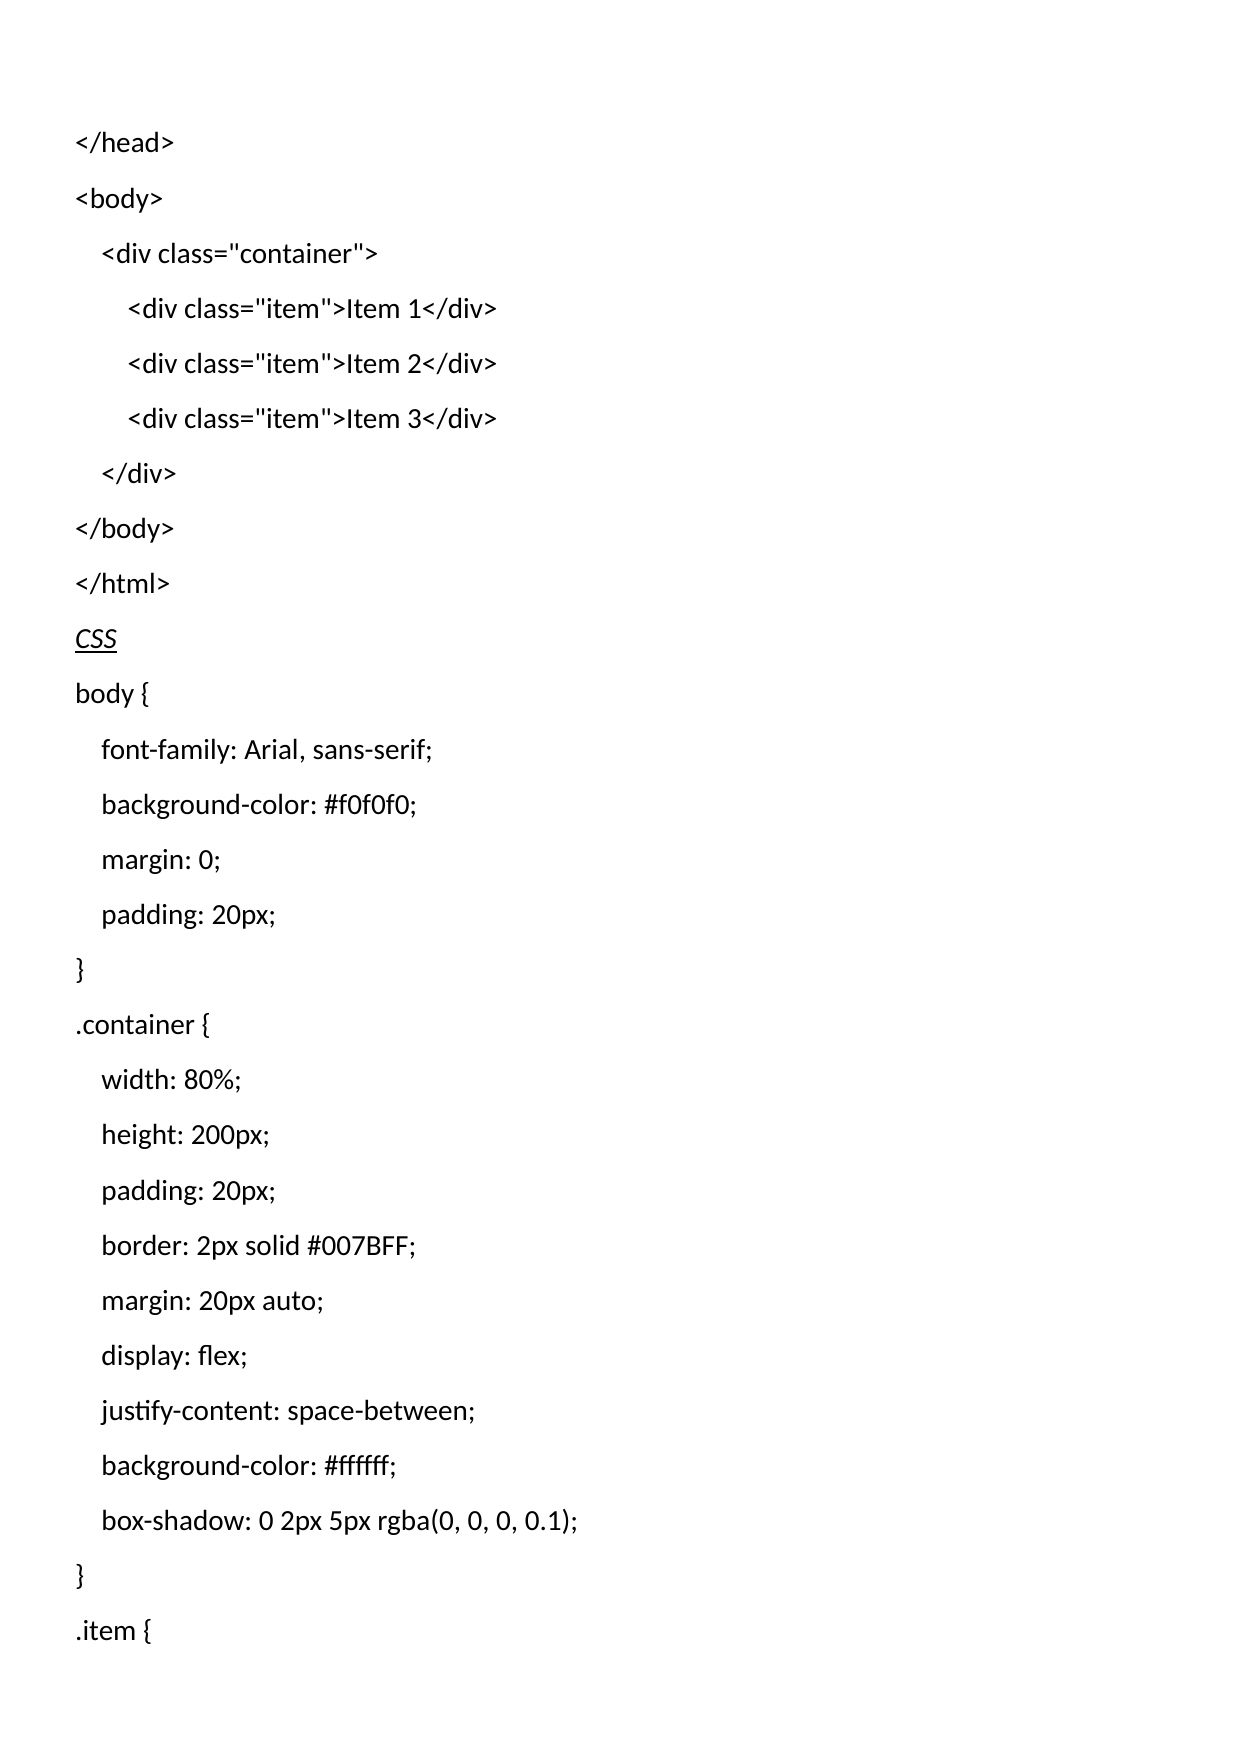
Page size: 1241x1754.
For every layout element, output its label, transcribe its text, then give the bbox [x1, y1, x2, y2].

text background-color: #f0f0f0; [75, 786, 1165, 821]
text margin: 20px auto; [75, 1282, 1165, 1317]
text justify-content: space-between; [75, 1392, 1165, 1428]
text CSS [75, 621, 1165, 656]
text } [75, 951, 1165, 987]
text <div class="container"> [75, 235, 1165, 270]
text <div class="item">Item 2</div> [75, 345, 1165, 381]
text display: flex; [75, 1337, 1165, 1372]
text body { [75, 676, 1165, 711]
text font-family: Arial, sans-serif; [75, 731, 1165, 766]
text margin: 0; [75, 841, 1165, 877]
text } [75, 1557, 1165, 1593]
text width: 80%; [75, 1061, 1165, 1097]
text </body> [75, 510, 1165, 546]
text padding: 20px; [75, 896, 1165, 932]
text height: 200px; [75, 1116, 1165, 1152]
text <div class="item">Item 1</div> [75, 290, 1165, 326]
text box-shadow: 0 2px 5px rgba(0, 0, 0, 0.1); [75, 1502, 1165, 1538]
text <div class="item">Item 3</div> [75, 400, 1165, 436]
text padding: 20px; [75, 1172, 1165, 1207]
text </html> [75, 565, 1165, 601]
text background-color: #ffffff; [75, 1447, 1165, 1483]
text .container { [75, 1006, 1165, 1042]
text <body> [75, 180, 1165, 215]
text .item { [75, 1612, 1165, 1648]
text </head> [75, 124, 1165, 160]
text </div> [75, 455, 1165, 491]
text border: 2px solid #007BFF; [75, 1227, 1165, 1262]
